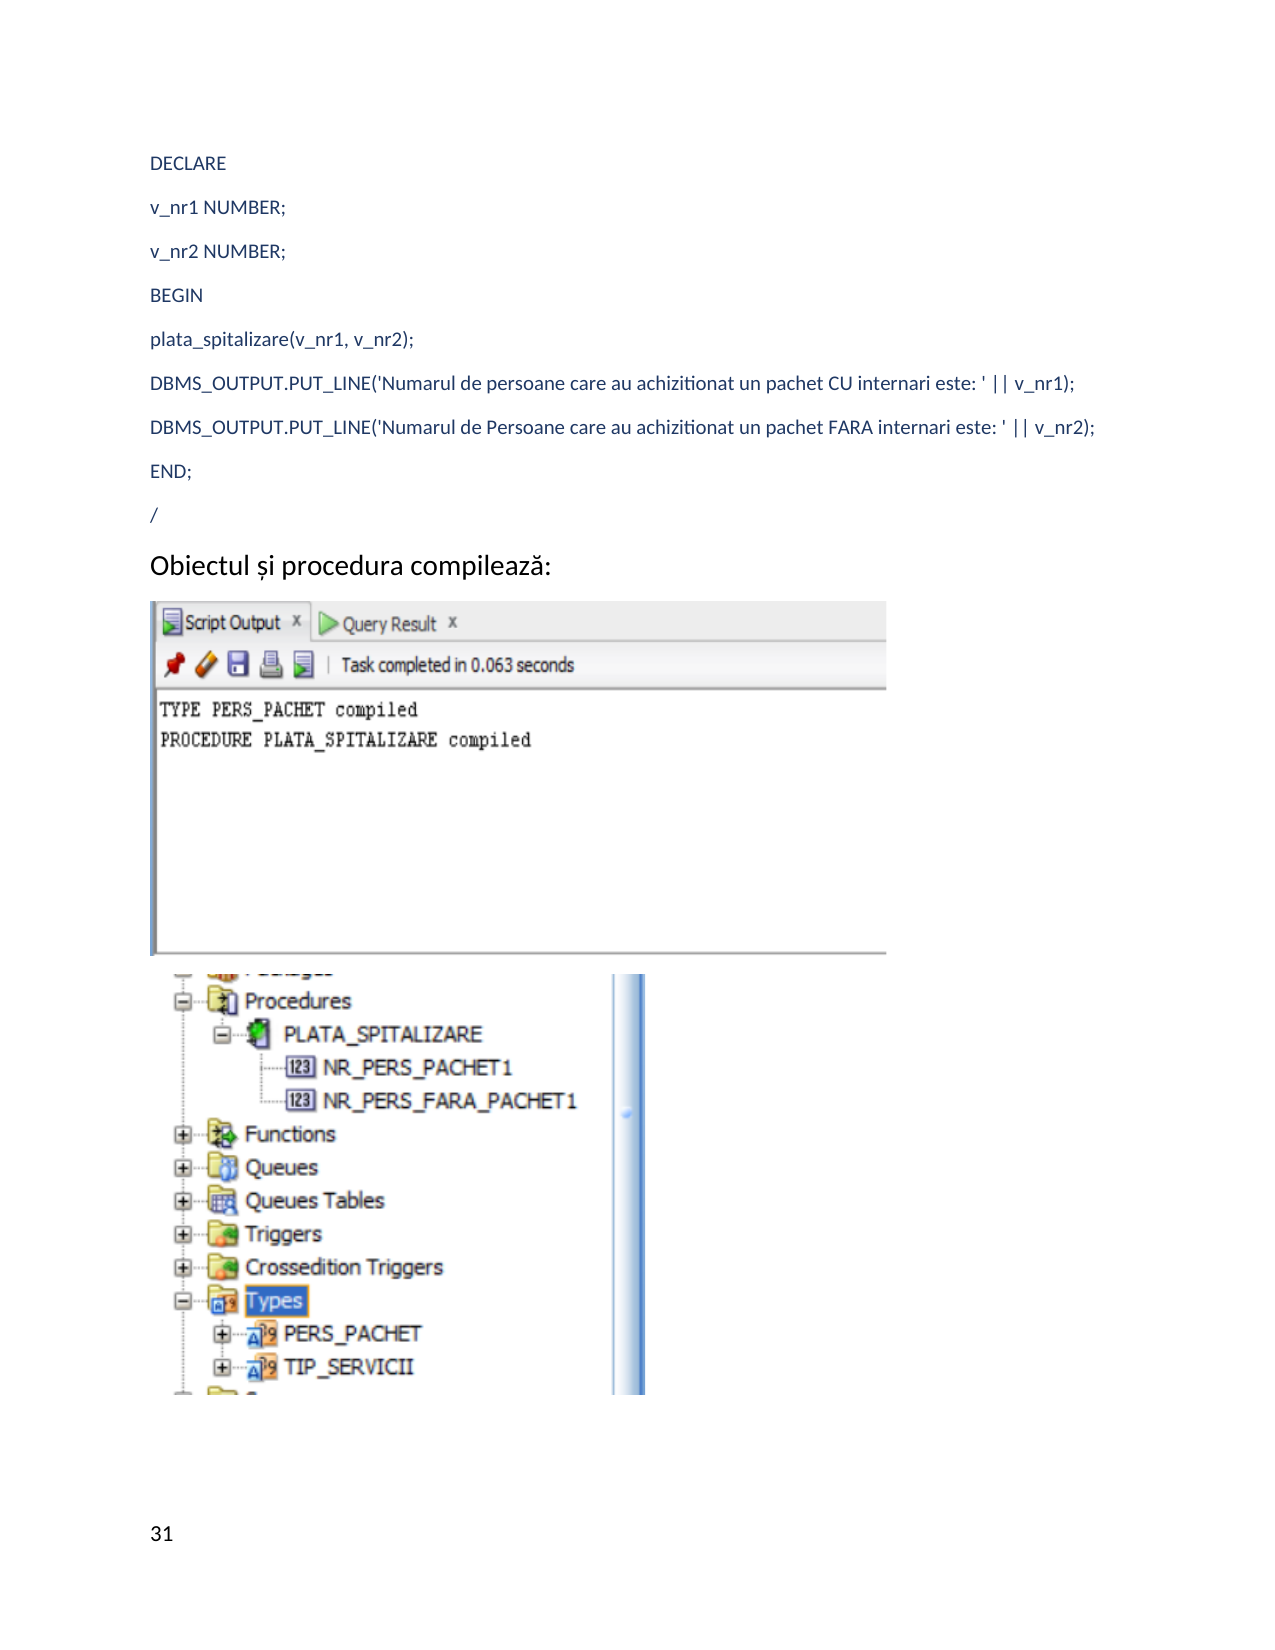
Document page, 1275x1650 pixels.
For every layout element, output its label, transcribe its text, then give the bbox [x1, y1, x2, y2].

text plata_spitalizare(v_nr1, v_nr2); [150, 326, 1125, 352]
text v_nr1 NUMBER; [150, 194, 1125, 219]
text DBMS_OUTPUT.PUT_LINE('Numarul de Persoane care au achizitionat un pachet FARA internari este: ' || v_nr2); [150, 414, 1125, 440]
picture [150, 974, 646, 1395]
picture [150, 601, 887, 956]
text BEGIN [150, 282, 1125, 308]
text v_nr2 NUMBER; [150, 238, 1125, 263]
text DBMS_OUTPUT.PUT_LINE('Numarul de persoane care au achizitionat un pachet CU internari este: ' || v_nr1); [150, 370, 1125, 396]
text END; [150, 458, 1125, 484]
text Obiectul și procedura compilează: [150, 547, 1125, 582]
text DECLARE [150, 150, 1125, 175]
text / [150, 502, 1125, 528]
